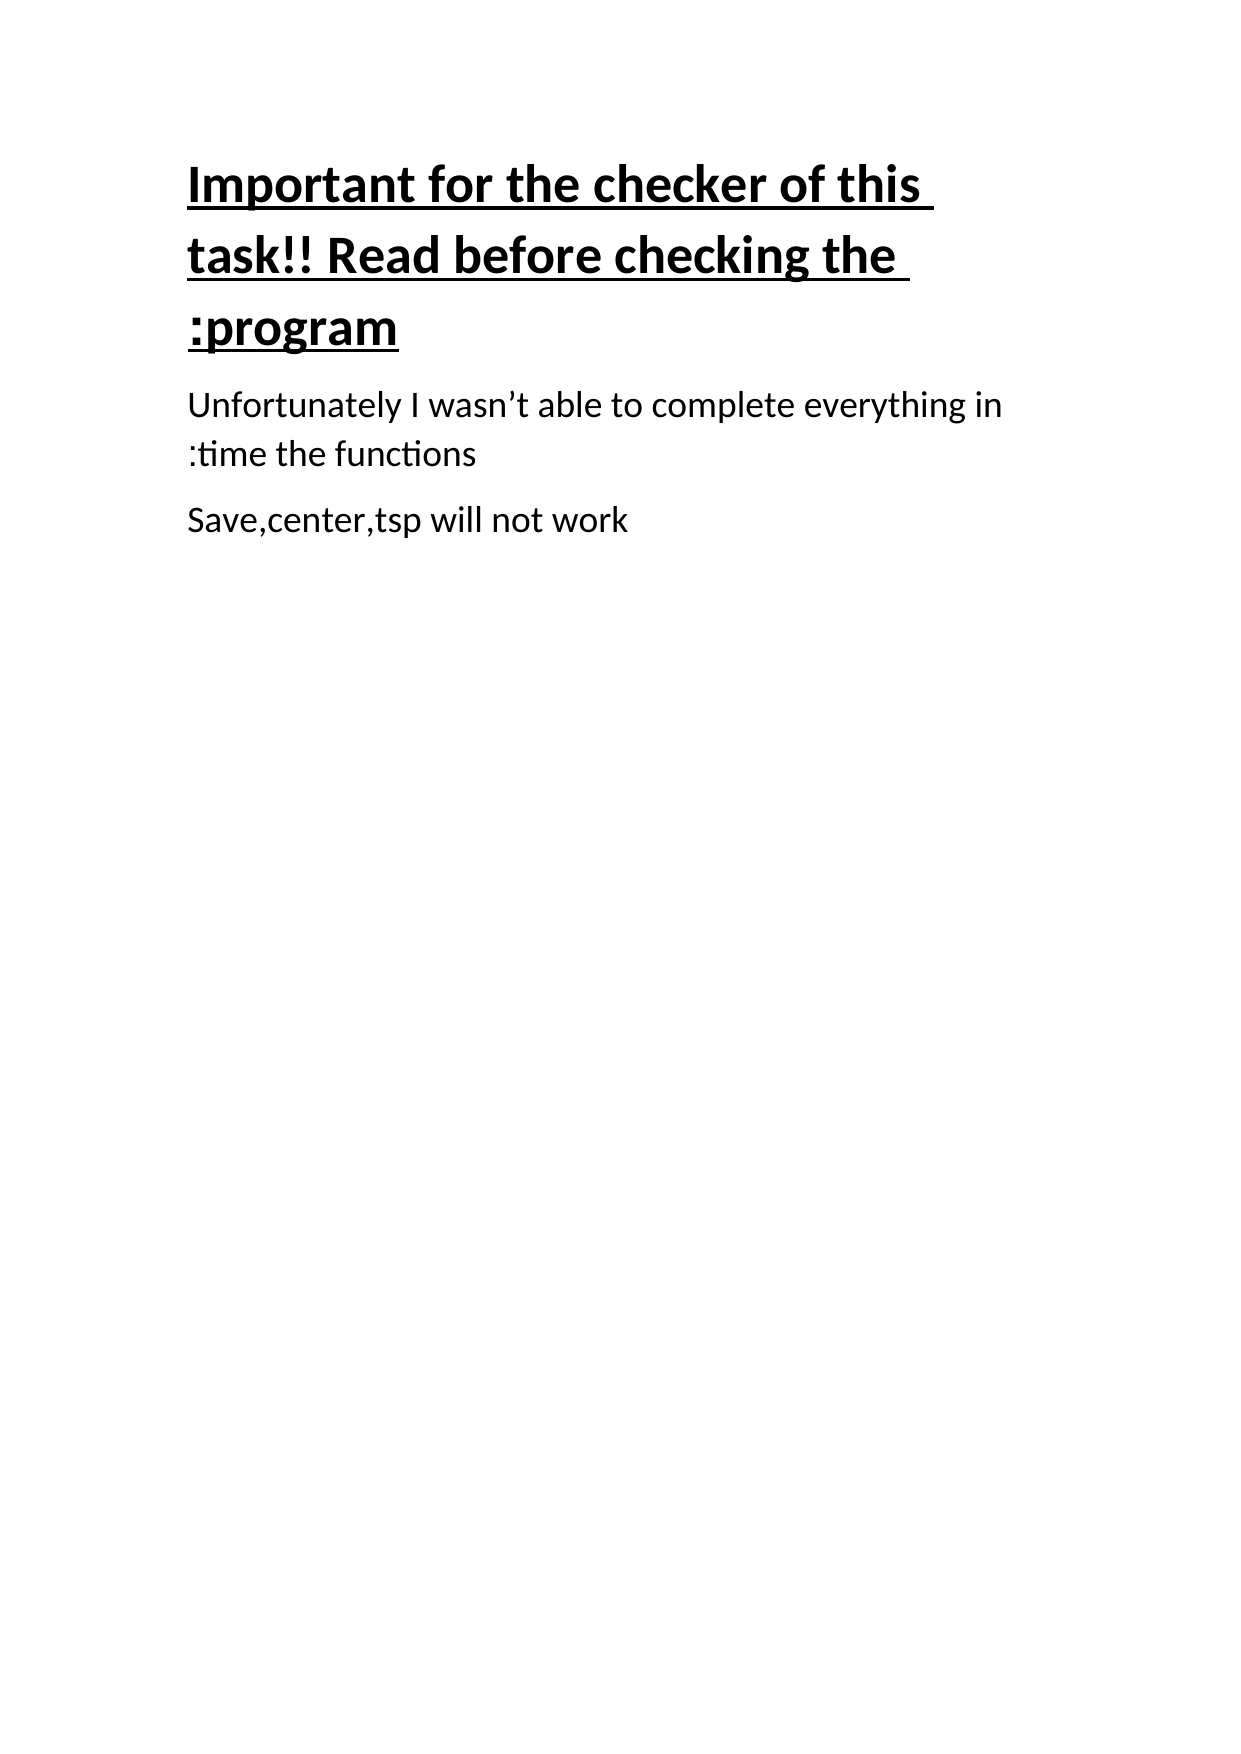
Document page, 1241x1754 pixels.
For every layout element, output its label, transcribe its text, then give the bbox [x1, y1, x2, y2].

text Unfortunately I wasn’t able to complete everything in time the functions: [187, 381, 1053, 476]
text Save,center,tsp will not work [187, 496, 1053, 542]
text Important for the checker of this task!! Read before checking the program: [187, 150, 1053, 359]
